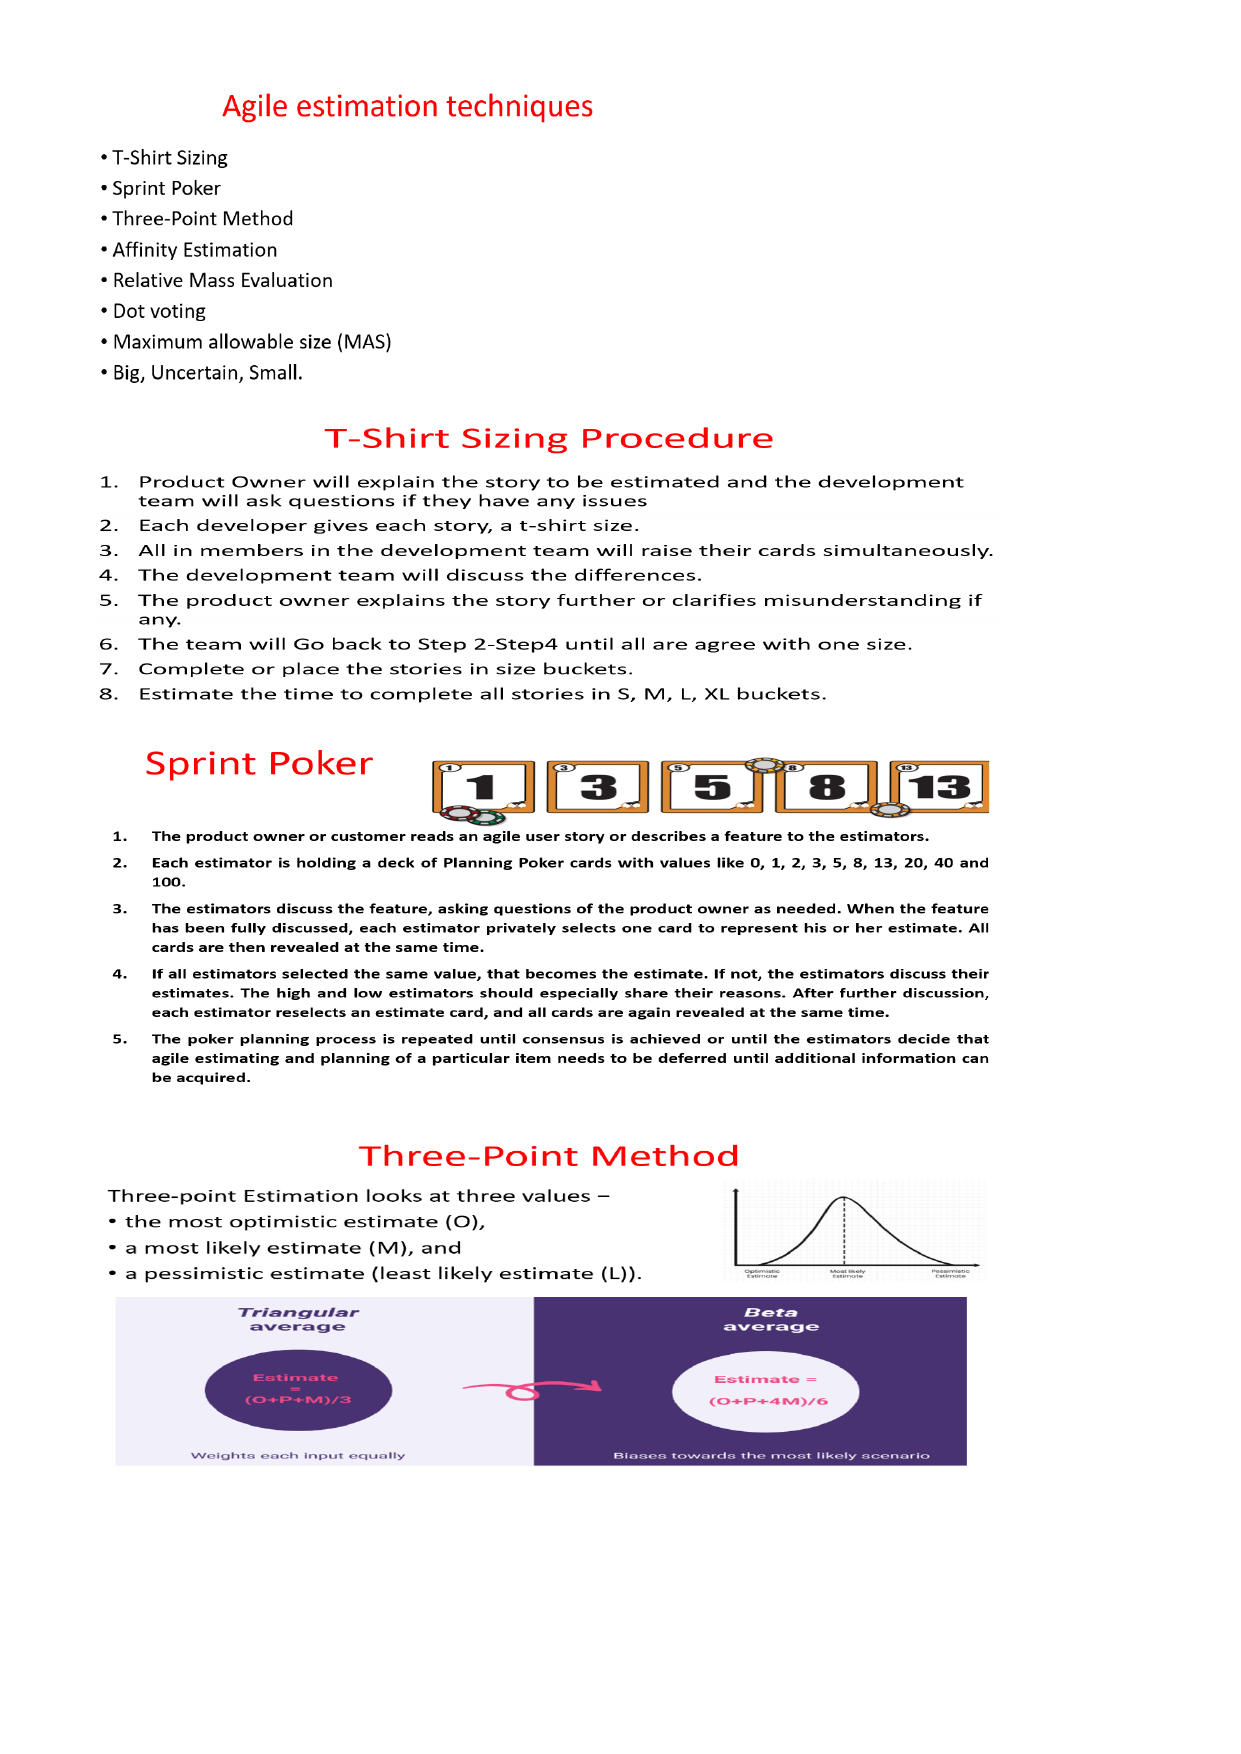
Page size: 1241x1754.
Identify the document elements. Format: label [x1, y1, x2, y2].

picture [92, 412, 1001, 726]
picture [89, 734, 990, 1094]
picture [90, 1125, 992, 1467]
picture [85, 76, 645, 390]
